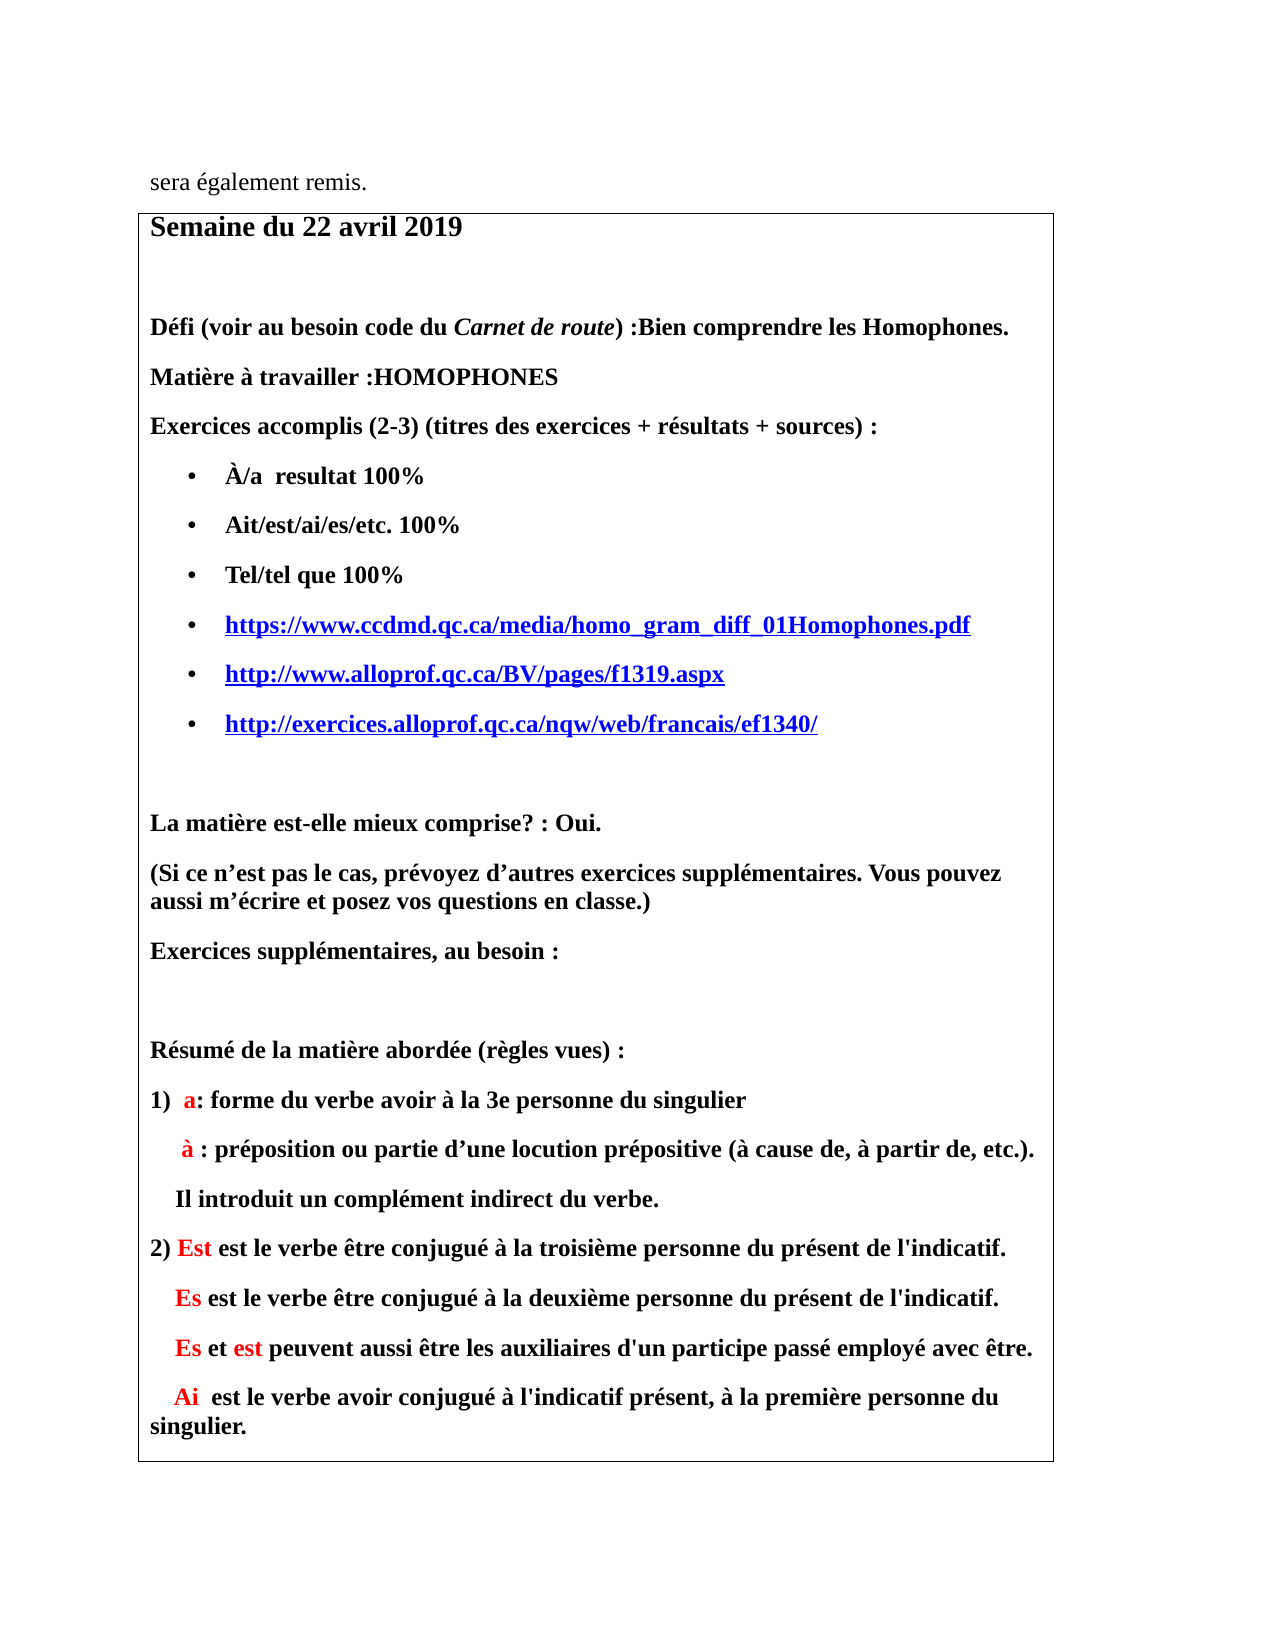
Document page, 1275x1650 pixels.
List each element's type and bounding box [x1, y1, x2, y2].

table_header [139, 214, 1053, 1461]
text [150, 150, 1125, 200]
